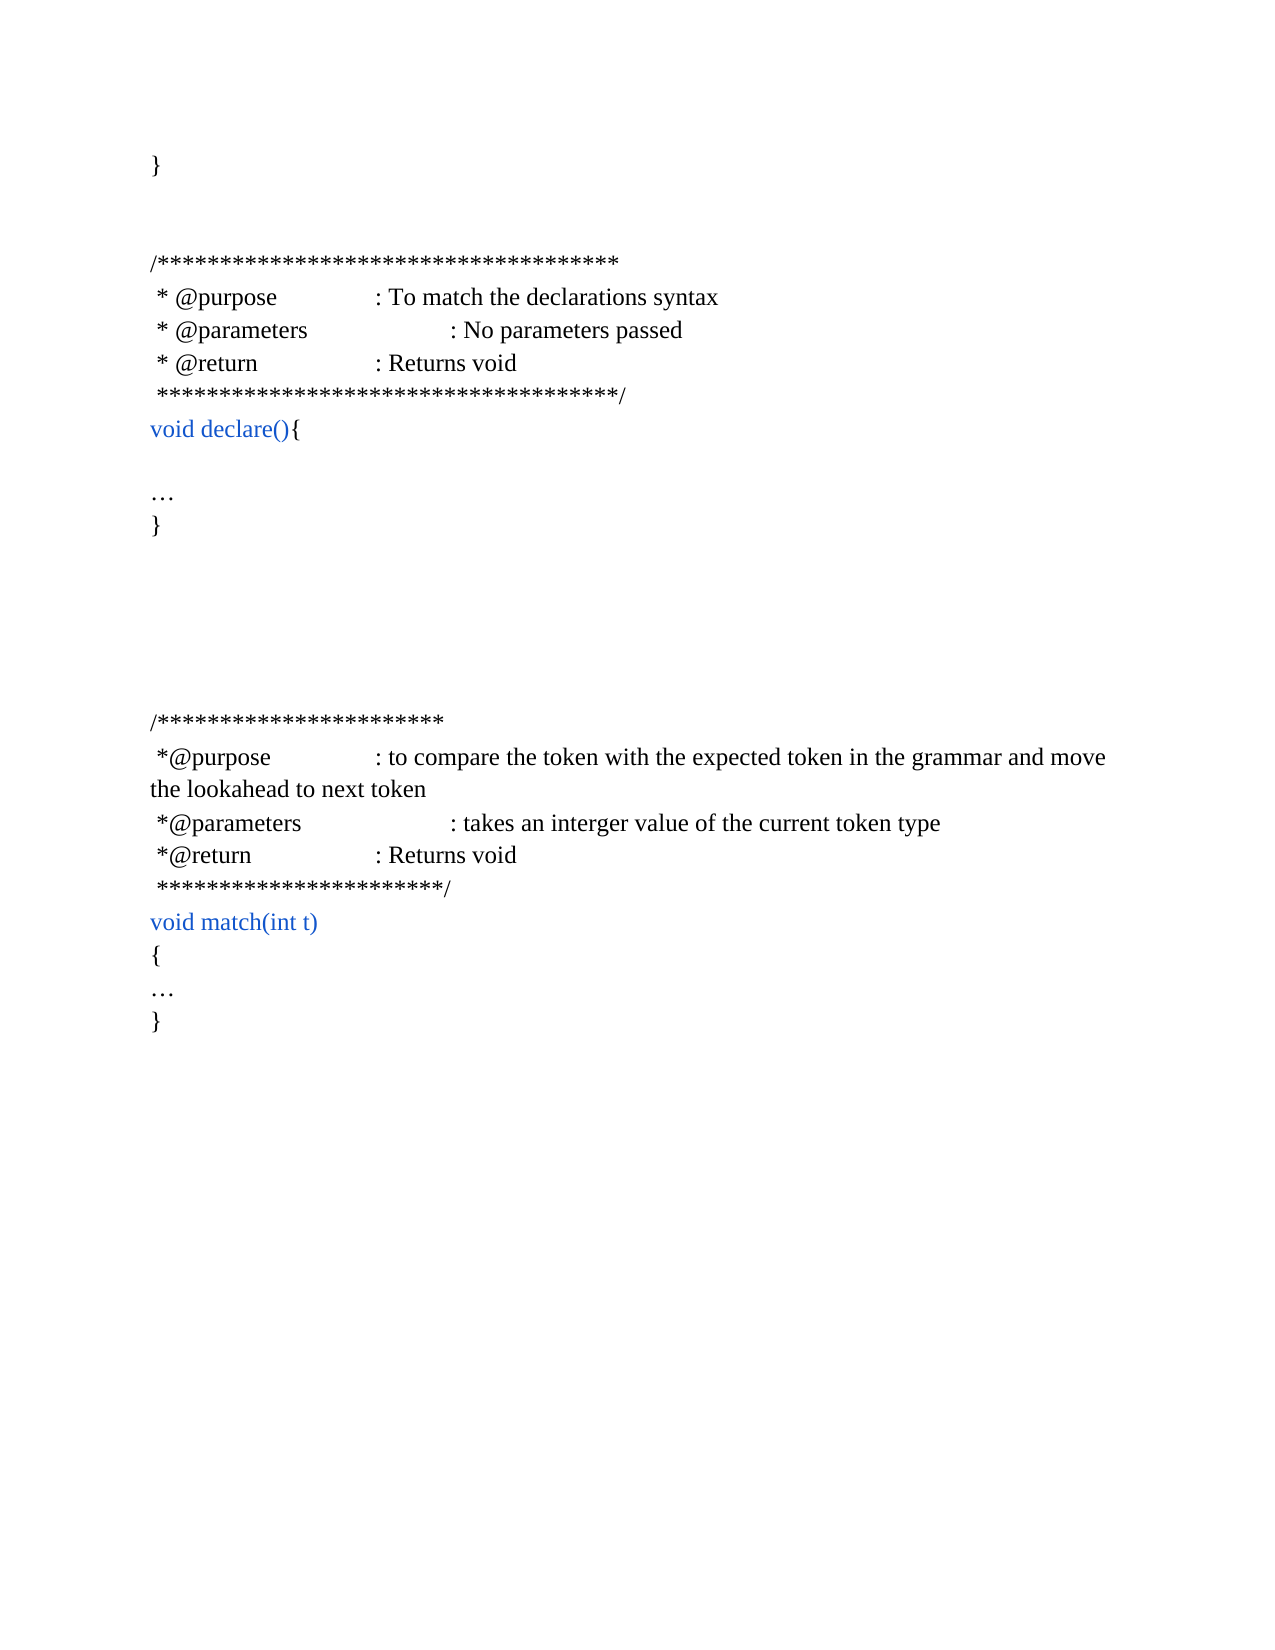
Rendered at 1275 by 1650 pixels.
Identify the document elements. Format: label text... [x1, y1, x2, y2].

text * @purpose : To match the declarations syntax [150, 282, 1125, 311]
text ***********************/ [150, 874, 1125, 902]
text void declare(){ [150, 414, 1125, 443]
text /*********************** [150, 708, 1125, 737]
text } [150, 1006, 1125, 1034]
text … [150, 973, 1125, 1001]
text /************************************* [150, 249, 1125, 278]
text * @parameters : No parameters passed [150, 315, 1125, 344]
text … [150, 477, 1125, 506]
text } [150, 150, 1125, 179]
text * @return : Returns void [150, 348, 1125, 377]
text } [150, 510, 1125, 539]
text *@purpose : to compare the token with the expected token in the grammar and move the lookahead to next token [150, 742, 1125, 803]
text *@parameters : takes an interger value of the current token type [150, 808, 1125, 836]
text *@return : Returns void [150, 841, 1125, 869]
text void match(int t) [150, 907, 1125, 935]
text *************************************/ [150, 381, 1125, 410]
text { [150, 940, 1125, 968]
